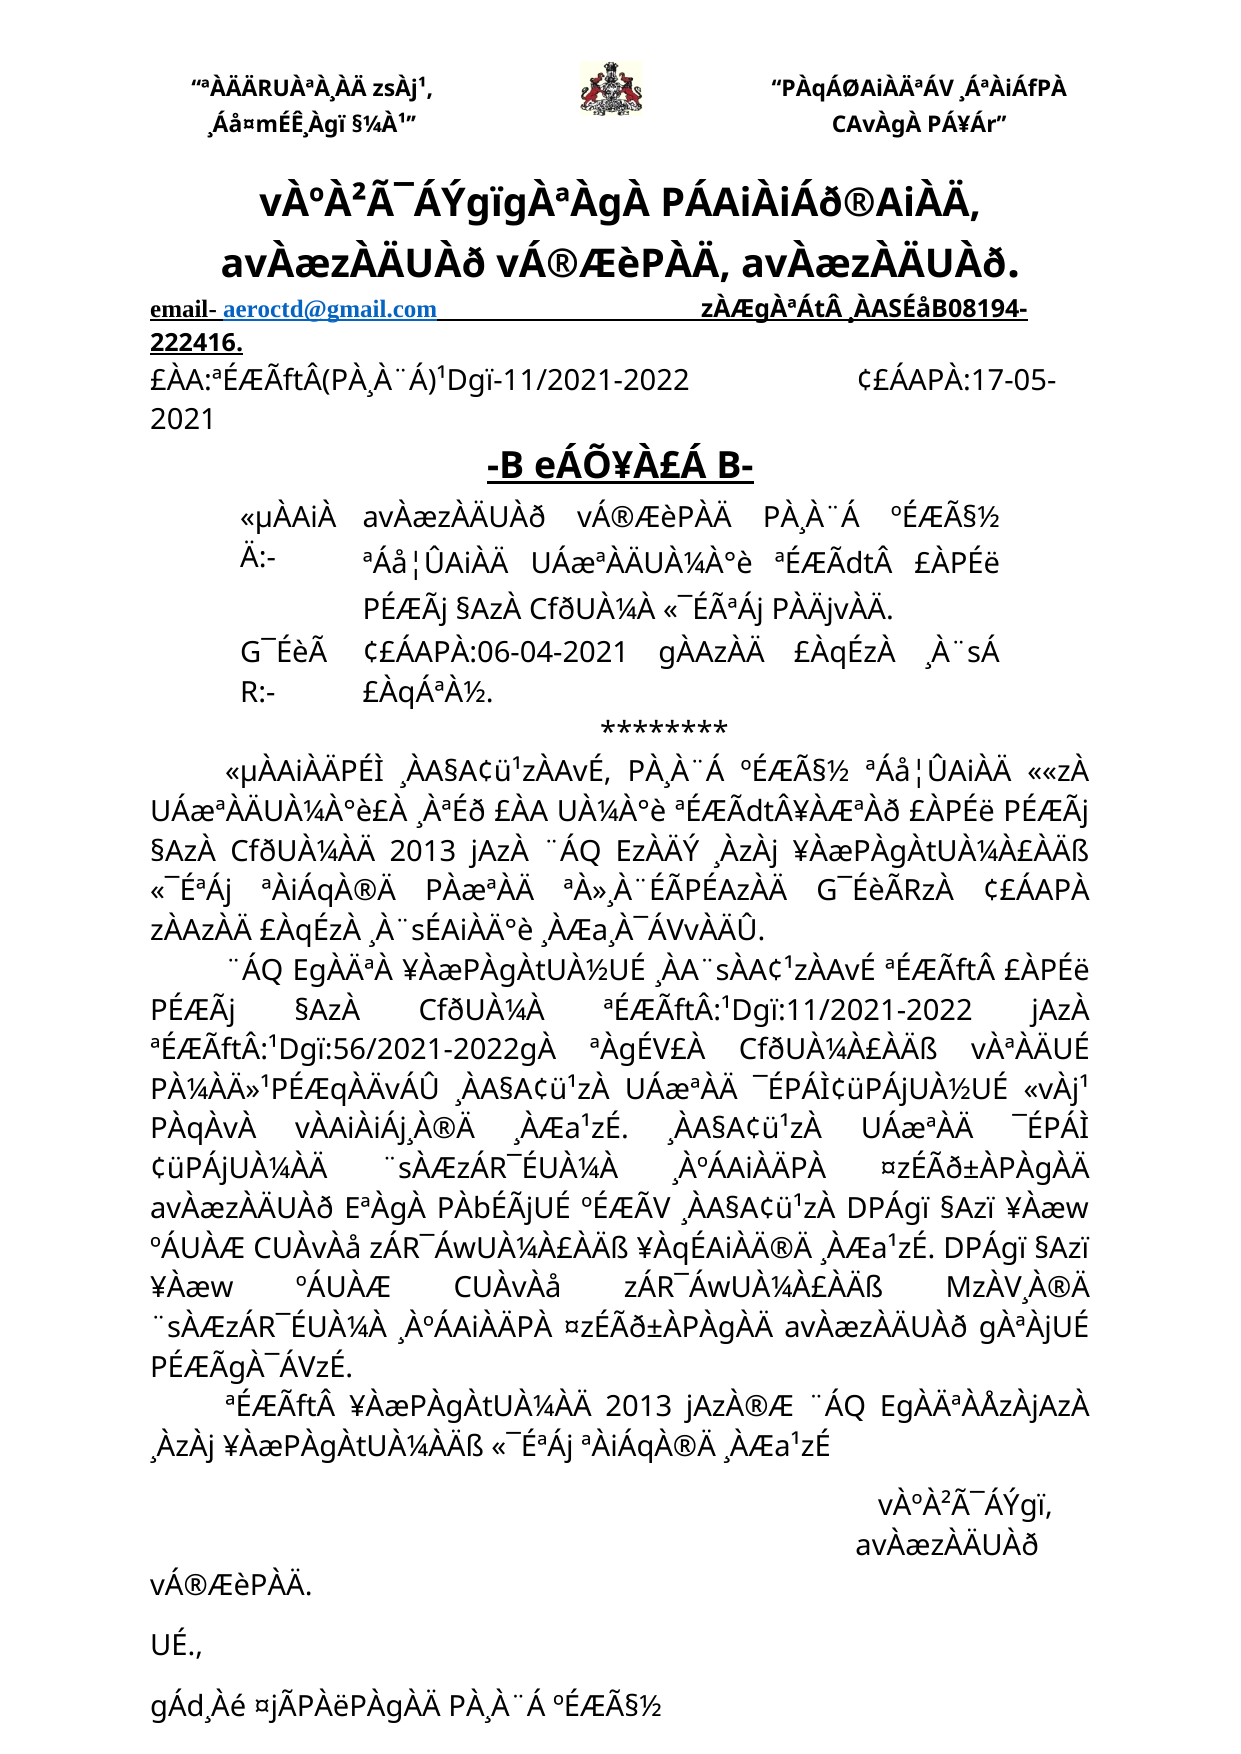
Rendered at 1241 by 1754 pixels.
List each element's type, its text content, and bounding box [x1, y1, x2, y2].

table_header avÀæzÀÄUÀð vÁ®ÆèPÀÄ PÀ¸À¨Á ºÉÆÃ§½ ªÁå¦ÛAiÀÄ UÁæªÀÄUÀ¼À°è ªÉÆÃdtÂ £ÀPÉë PÉÆÃj §AzÀ CfðUÀ¼À «¯ÉÃªÁj PÀÄjvÀÄ. [351, 497, 1011, 632]
table_header ‘‘ªÀÄÄRUÀªÀ¸ÀÄ zsÀj¹, ¸Áå¤mÉÊ¸Àgï §¼À¹’’ [139, 62, 485, 174]
text «µÀAiÀÄPÉÌ ¸ÀA§A¢ü¹zÀAvÉ, PÀ¸À¨Á ºÉÆÃ§½ ªÁå¦ÛAiÀÄ ««zÀ UÁæªÀÄUÀ¼À°è£À ¸ÀªÉð £ÀA UÀ¼À°è ªÉÆÃdtÂ¥ÀÆªÀð £ÀPÉë PÉÆÃj §AzÀ CfðUÀ¼ÀÄ 2013 jAzÀ ¨ÁQ EzÀÄÝ ¸ÀzÀj ¥ÀæPÀgÀtUÀ¼À£ÀÄß «¯ÉªÁj ªÀiÁqÀ®Ä PÀæªÀÄ ªÀ»¸À¨ÉÃPÉAzÀÄ G¯ÉèÃRzÀ ¢£ÁAPÀ zÀAzÀÄ £ÀqÉzÀ ¸À¨sÉAiÀÄ°è ¸ÀÆa¸À¯ÁVvÀÄÛ. [150, 751, 1090, 949]
table_cell ¢£ÁAPÀ:06-04-2021 gÀAzÀÄ £ÀqÉzÀ ¸À¨sÁ £ÀqÁªÀ½. [351, 632, 1011, 711]
text vÀºÀ²Ã¯ÁÝgïgÀªÀgÀ PÁAiÀiÁð®AiÀÄ, avÀæzÀÄUÀð vÁ®ÆèPÀÄ, avÀæzÀÄUÀð. [150, 174, 1090, 291]
text -B eÁÕ¥À£Á B- [150, 438, 1090, 489]
text avÀæzÀÄUÀð vÁ®ÆèPÀÄ. [150, 1524, 1090, 1604]
text gÁd¸Àé ¤jÃPÀëPÀgÀÄ PÀ¸À¨Á ºÉÆÃ§½ [150, 1685, 1090, 1725]
table_header [485, 62, 737, 174]
text ªÉÆÃftÂ ¥ÀæPÀgÀtUÀ¼ÀÄ 2013 jAzÀ®Æ ¨ÁQ EgÀÄªÀÅzÀjAzÀ ¸ÀzÀj ¥ÀæPÀgÀtUÀ¼ÀÄß «¯ÉªÁj ªÀiÁqÀ®Ä ¸ÀÆa¹zÉ [150, 1386, 1090, 1465]
text ¨ÁQ EgÀÄªÀ ¥ÀæPÀgÀtUÀ½UÉ ¸ÀA¨sÀA¢¹zÀAvÉ ªÉÆÃftÂ £ÀPÉë PÉÆÃj §AzÀ CfðUÀ¼À ªÉÆÃftÂ:¹Dgï:11/2021-2022 jAzÀ ªÉÆÃftÂ:¹Dgï:56/2021-2022gÀ ªÀgÉV£À CfðUÀ¼À£ÀÄß vÀªÀÄUÉ PÀ¼ÀÄ»¹PÉÆqÀÄvÁÛ ¸ÀA§A¢ü¹zÀ UÁæªÀÄ ¯ÉPÁÌ¢üPÁjUÀ½UÉ «vÀj¹ PÀqÀvÀ vÀAiÀiÁj¸À®Ä ¸ÀÆa¹zÉ. ¸ÀA§A¢ü¹zÀ UÁæªÀÄ ¯ÉPÁÌ¢üPÁjUÀ¼ÀÄ ¨sÀÆzÁR¯ÉUÀ¼À ¸ÀºÁAiÀÄPÀ ¤zÉÃð±ÀPÀgÀÄ avÀæzÀÄUÀð EªÀgÀ PÀbÉÃjUÉ ºÉÆÃV ¸ÀA§A¢ü¹zÀ DPÁgï §Azï ¥Àæw ºÁUÀÆ CUÀvÀå zÁR¯ÁwUÀ¼À£ÀÄß ¥ÀqÉAiÀÄ®Ä ¸ÀÆa¹zÉ. DPÁgï §Azï ¥Àæw ºÁUÀÆ CUÀvÀå zÁR¯ÁwUÀ¼À£ÀÄß MzÀV¸À®Ä ¨sÀÆzÁR¯ÉUÀ¼À ¸ÀºÁAiÀÄPÀ ¤zÉÃð±ÀPÀgÀÄ avÀæzÀÄUÀð gÀªÀjUÉ PÉÆÃgÀ¯ÁVzÉ. [150, 949, 1090, 1386]
text vÀºÀ²Ã¯ÁÝgï, [825, 1484, 1090, 1524]
picture [579, 61, 643, 116]
subtitle £ÀA:ªÉÆÃftÂ(PÀ¸À¨Á)¹Dgï-11/2021-2022 ¢£ÁAPÀ:17-05-2021 [150, 359, 1090, 438]
table_header «µÀAiÀÄ:- [229, 497, 351, 632]
text UÉ., [150, 1624, 1090, 1664]
table_cell G¯ÉèÃR:- [229, 632, 351, 711]
table_header ‘‘PÀqÁØAiÀÄªÁV ¸ÁªÀiÁfPÀ CAvÀgÀ PÁ¥Ár’’ [737, 62, 1101, 174]
text email- aeroctd@gmail.com zÀÆgÀªÁtÂ ¸ÀASÉåB08194-222416. [150, 291, 1090, 359]
text ******** [150, 711, 1090, 751]
